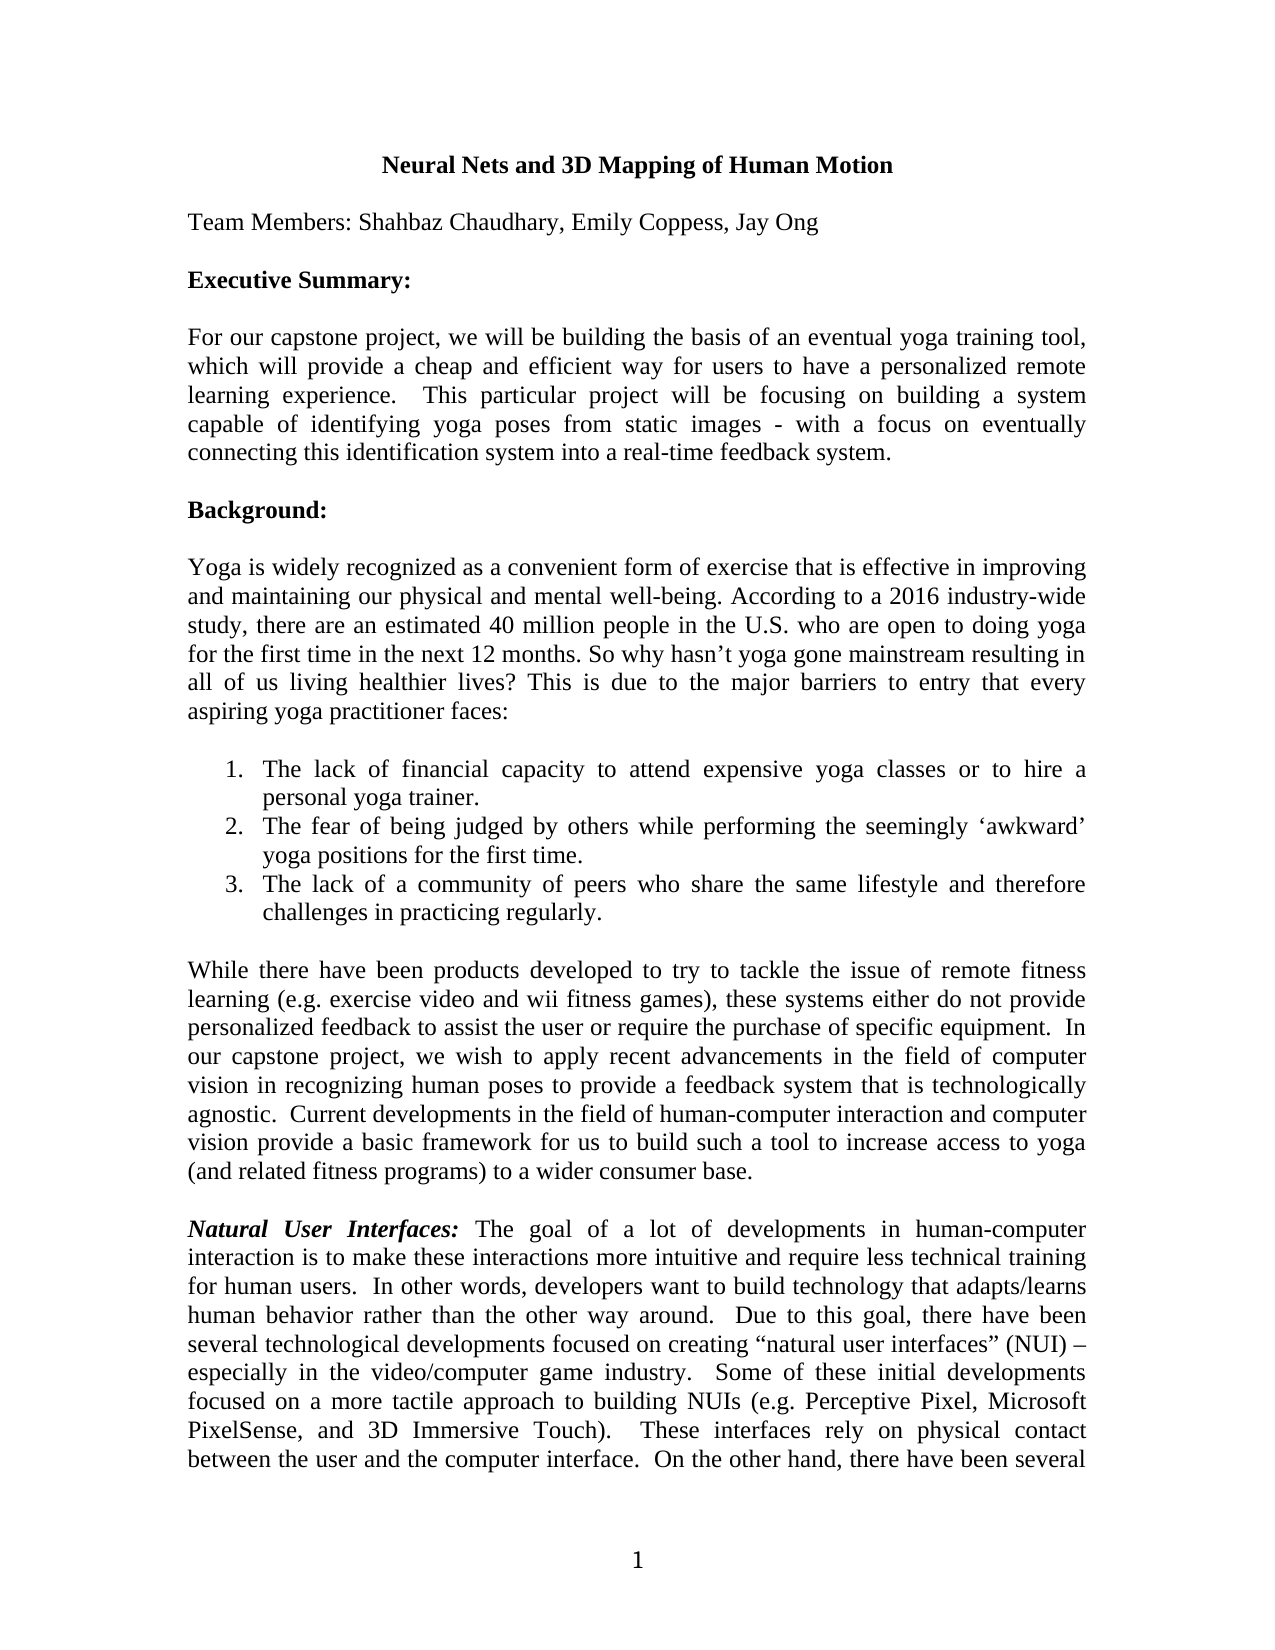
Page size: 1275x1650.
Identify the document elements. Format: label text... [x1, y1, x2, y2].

text Neural Nets and 3D Mapping of Human Motion [187, 150, 1087, 179]
list The fear of being judged by others while performing the seemingly ‘awkward’ yoga positions for the first time. [225, 811, 1087, 869]
list The lack of financial capacity to attend expensive yoga classes or to hire a personal yoga trainer. [225, 754, 1087, 811]
text While there have been products developed to try to tackle the issue of remote fitness learning (e.g. exercise video and wii fitness games), these systems either do not provide personalized feedback to assist the user or require the purchase of specific equipment. In our capstone project, we wish to apply recent advancements in the field of computer vision in recognizing human poses to provide a feedback system that is technologically agnostic. Current developments in the field of human-computer interaction and computer vision provide a basic framework for us to build such a tool to increase access to yoga (and related fitness programs) to a wider consumer base. [187, 955, 1087, 1185]
list The lack of a community of peers who share the same lifestyle and therefore challenges in practicing regularly. [225, 869, 1087, 926]
text For our capstone project, we will be building the basis of an eventual yoga training tool, which will provide a cheap and efficient way for users to have a personalized remote learning experience. This particular project will be focusing on building a system capable of identifying yoga poses from static images - with a focus on eventually connecting this identification system into a real-time feedback system. [187, 322, 1087, 466]
text Yoga is widely recognized as a convenient form of exercise that is effective in improving and maintaining our physical and mental well-being. According to a 2016 industry-wide study, there are an estimated 40 million people in the U.S. who are open to doing yoga for the first time in the next 12 months. So why hasn’t yoga gone mainstream resulting in all of us living healthier lives? This is due to the major barriers to entry that every aspiring yoga practitioner faces: [187, 552, 1087, 725]
text Background: [187, 495, 1087, 524]
text Executive Summary: [187, 265, 1087, 294]
text Team Members: Shahbaz Chaudhary, Emily Coppess, Jay Ong [187, 207, 1087, 236]
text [187, 1214, 1087, 1472]
